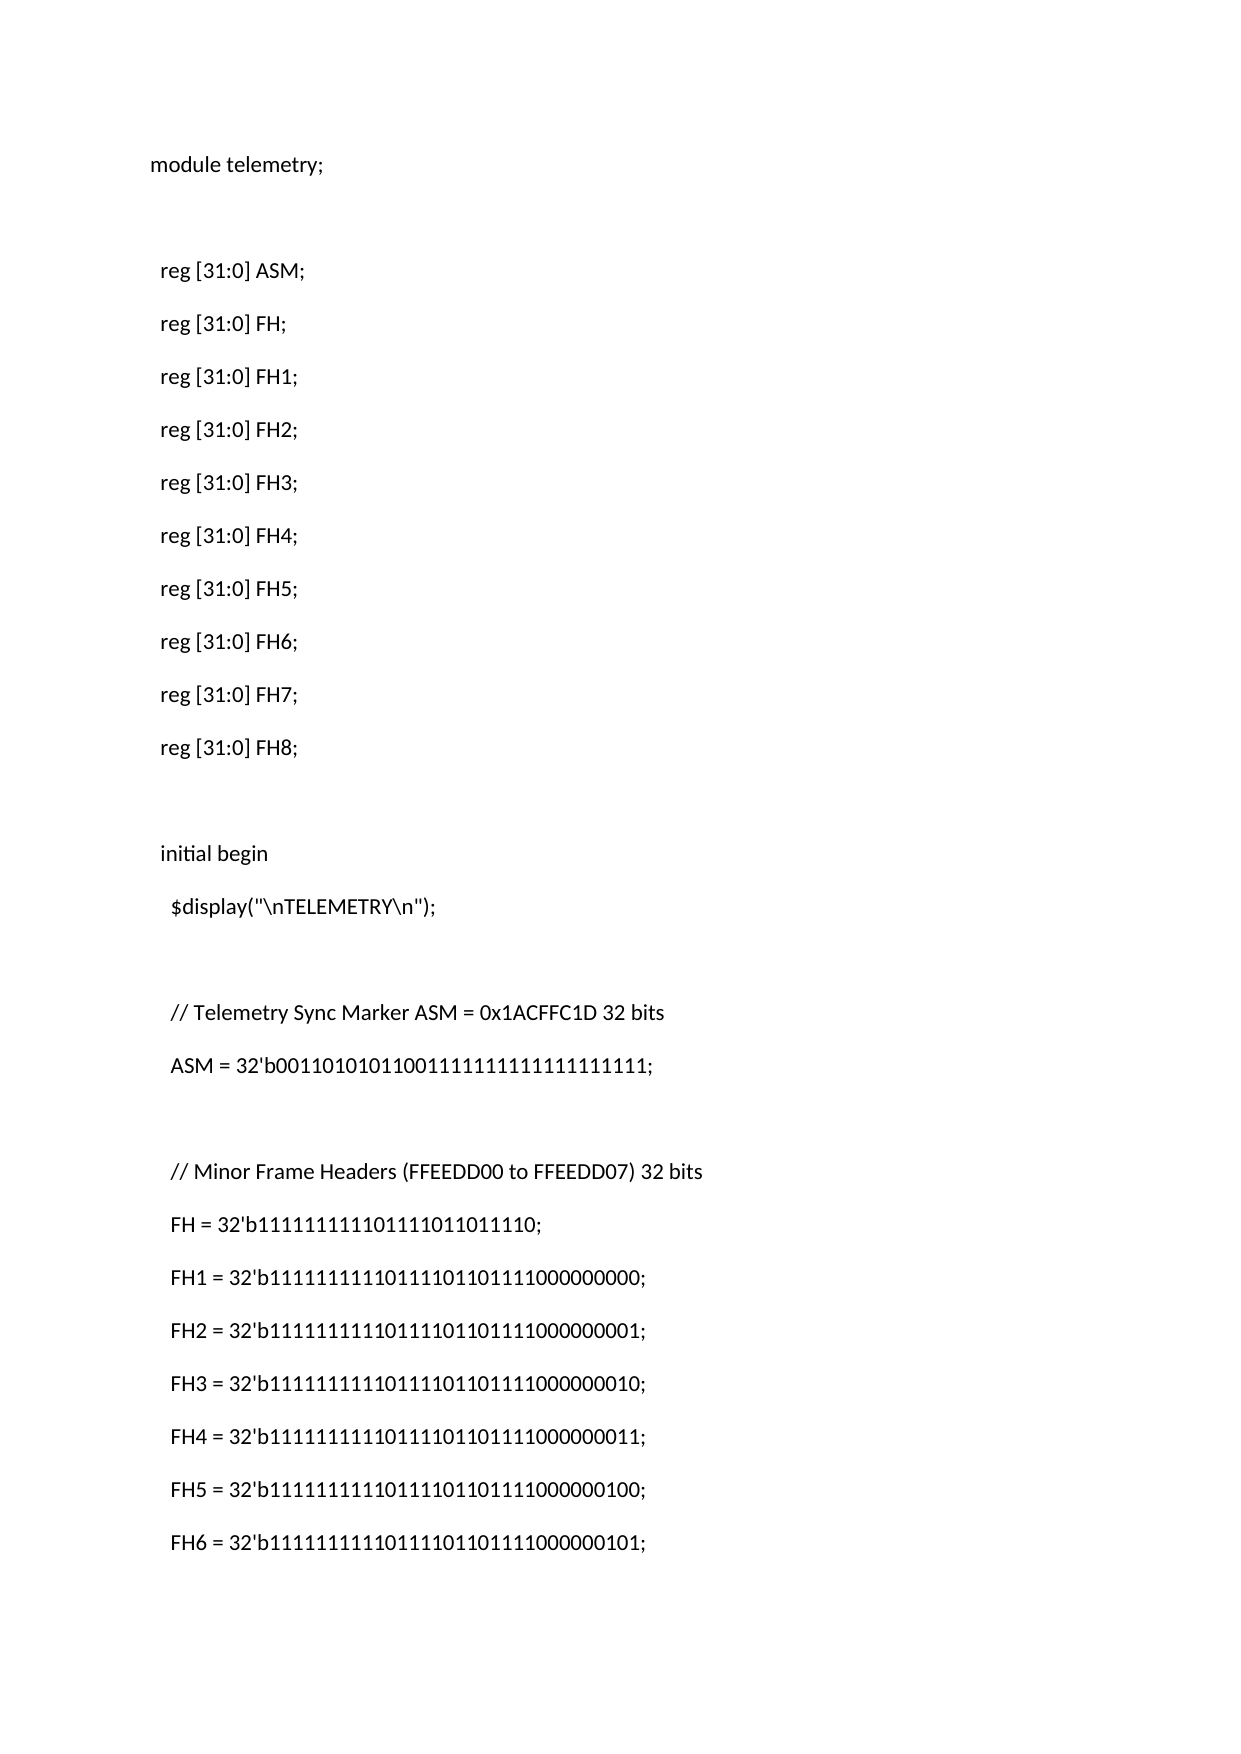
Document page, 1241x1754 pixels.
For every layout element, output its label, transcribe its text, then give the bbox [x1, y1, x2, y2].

text FH4 = 32'b11111111110111101101111000000011; [150, 1422, 1090, 1451]
text initial begin [150, 839, 1090, 867]
text reg [31:0] FH6; [150, 627, 1090, 655]
text $display("\nTELEMETRY\n"); [150, 892, 1090, 920]
text ASM = 32'b00110101011001111111111111111111; [150, 1051, 1090, 1079]
text reg [31:0] FH3; [150, 468, 1090, 496]
text FH = 32'b111111111101111011011110; [150, 1210, 1090, 1238]
text FH1 = 32'b11111111110111101101111000000000; [150, 1263, 1090, 1291]
text reg [31:0] FH4; [150, 521, 1090, 549]
text reg [31:0] FH1; [150, 362, 1090, 390]
text reg [31:0] FH8; [150, 733, 1090, 761]
text reg [31:0] FH5; [150, 574, 1090, 602]
text FH5 = 32'b11111111110111101101111000000100; [150, 1476, 1090, 1503]
text module telemetry; [150, 150, 1090, 178]
text FH6 = 32'b11111111110111101101111000000101; [150, 1528, 1090, 1557]
text // Minor Frame Headers (FFEEDD00 to FFEEDD07) 32 bits [150, 1157, 1090, 1185]
text reg [31:0] ASM; [150, 256, 1090, 284]
text FH2 = 32'b11111111110111101101111000000001; [150, 1316, 1090, 1344]
text reg [31:0] FH7; [150, 680, 1090, 708]
text reg [31:0] FH2; [150, 415, 1090, 443]
text FH3 = 32'b11111111110111101101111000000010; [150, 1369, 1090, 1397]
text reg [31:0] FH; [150, 309, 1090, 337]
text // Telemetry Sync Marker ASM = 0x1ACFFC1D 32 bits [150, 998, 1090, 1026]
